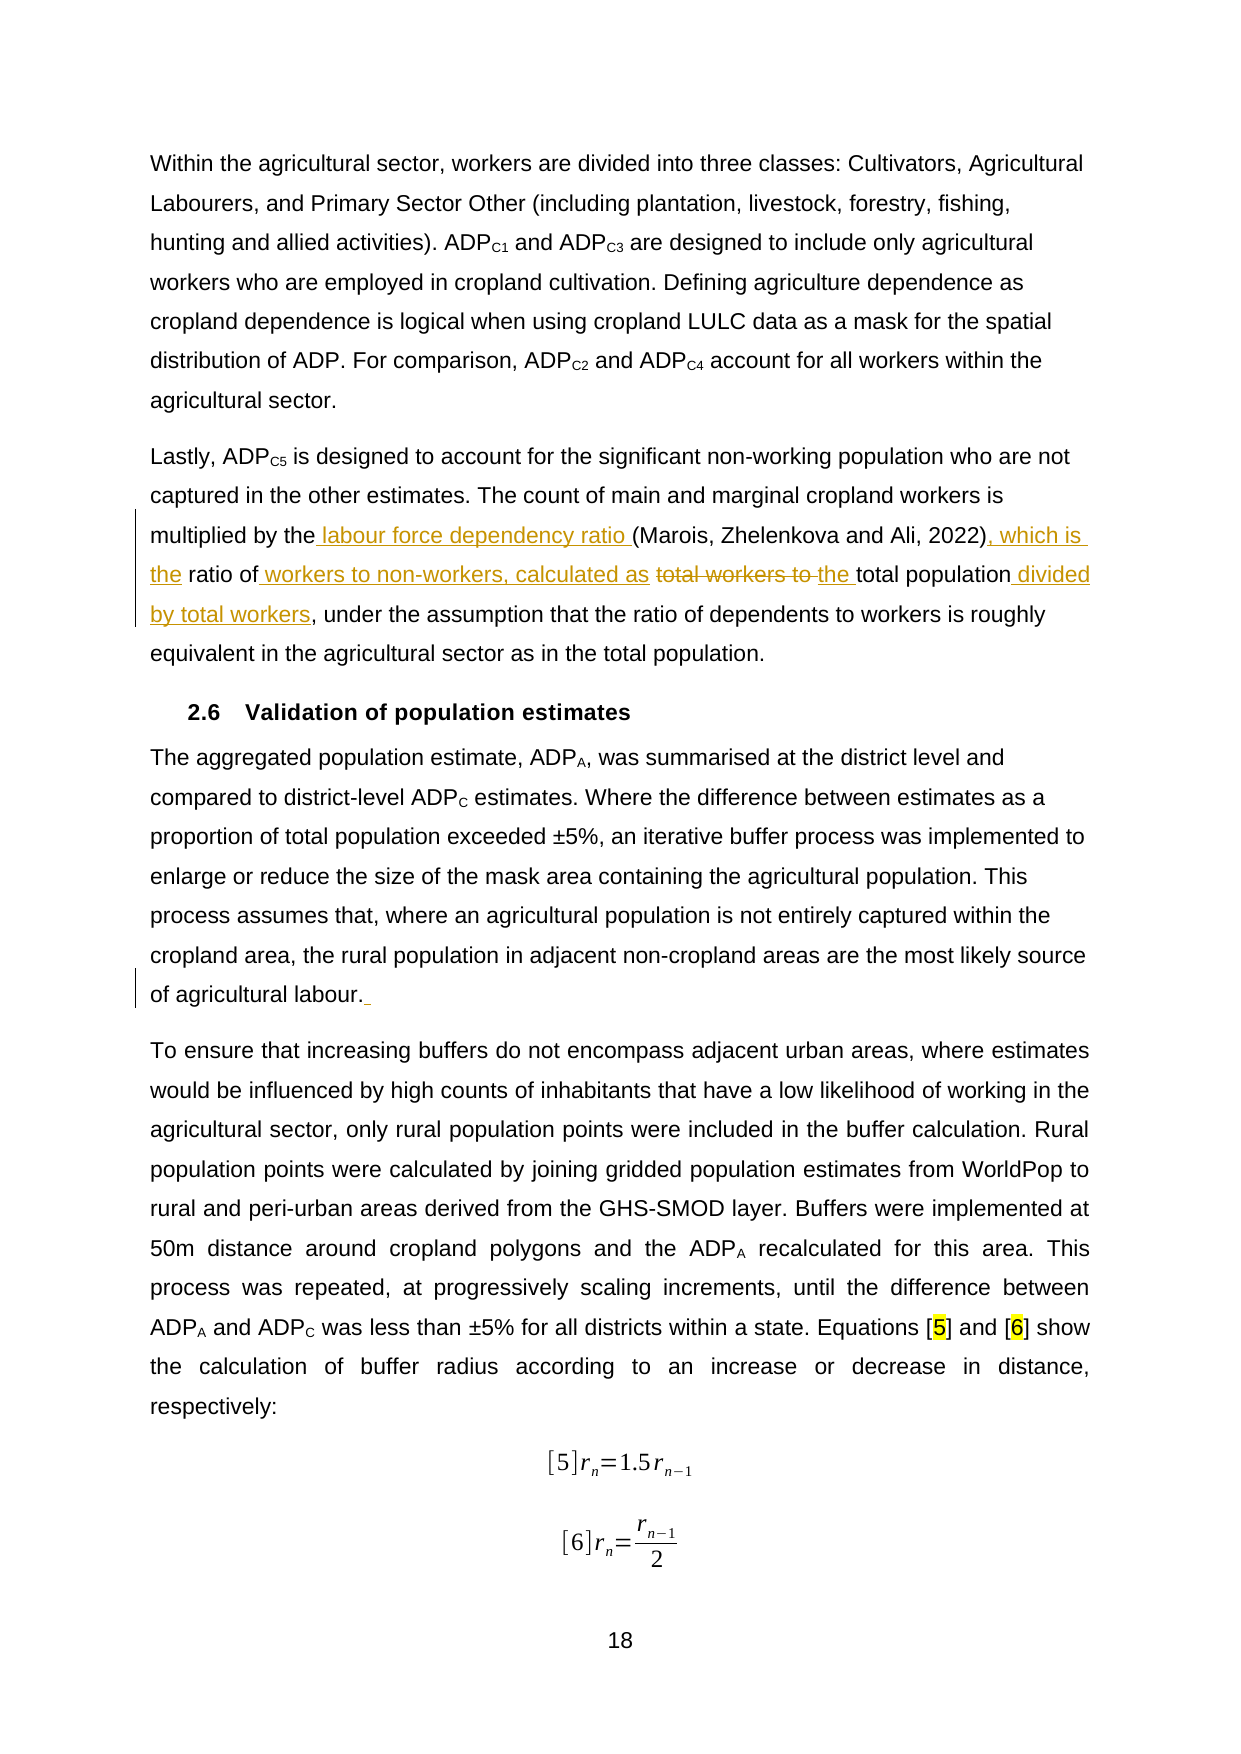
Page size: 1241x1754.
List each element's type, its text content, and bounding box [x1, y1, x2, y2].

subtitle Validation of population estimates [187, 699, 1090, 725]
text To ensure that increasing buffers do not encompass adjacent urban areas, where estimates would be influenced by high counts of inhabitants that have a low likelihood of working in the agricultural sector, only rural population points were included in the buffer calculation. Rural population points were calculated by joining gridded population estimates from WorldPop to rural and peri-urban areas derived from the GHS-SMOD layer. Buffers were implemented at 50m distance around cropland polygons and the ADPA recalculated for this area. This process was repeated, at progressively scaling increments, until the difference between ADPA and ADPC was less than ±5% for all districts within a state. Equations [5] and [6] show the calculation of buffer radius according to an increase or decrease in distance, respectively: [150, 1037, 1090, 1419]
text The aggregated population estimate, ADPA, was summarised at the district level and compared to district-level ADPC estimates. Where the difference between estimates as a proportion of total population exceeded ±5%, an iterative buffer process was implemented to enlarge or reduce the size of the mask area containing the agricultural population. This process assumes that, where an agricultural population is not entirely captured within the cropland area, the rural population in adjacent non-cropland areas are the most likely source of agricultural labour. [150, 744, 1090, 1008]
text Lastly, ADPC5 is designed to account for the significant non-working population who are not captured in the other estimates. The count of main and marginal cropland workers is multiplied by the(Marois, Zhelenkova and Ali, 2022) ratio of total population, under the assumption that the ratio of dependents to workers is roughly equivalent in the agricultural sector as in the total population. [150, 443, 1090, 667]
